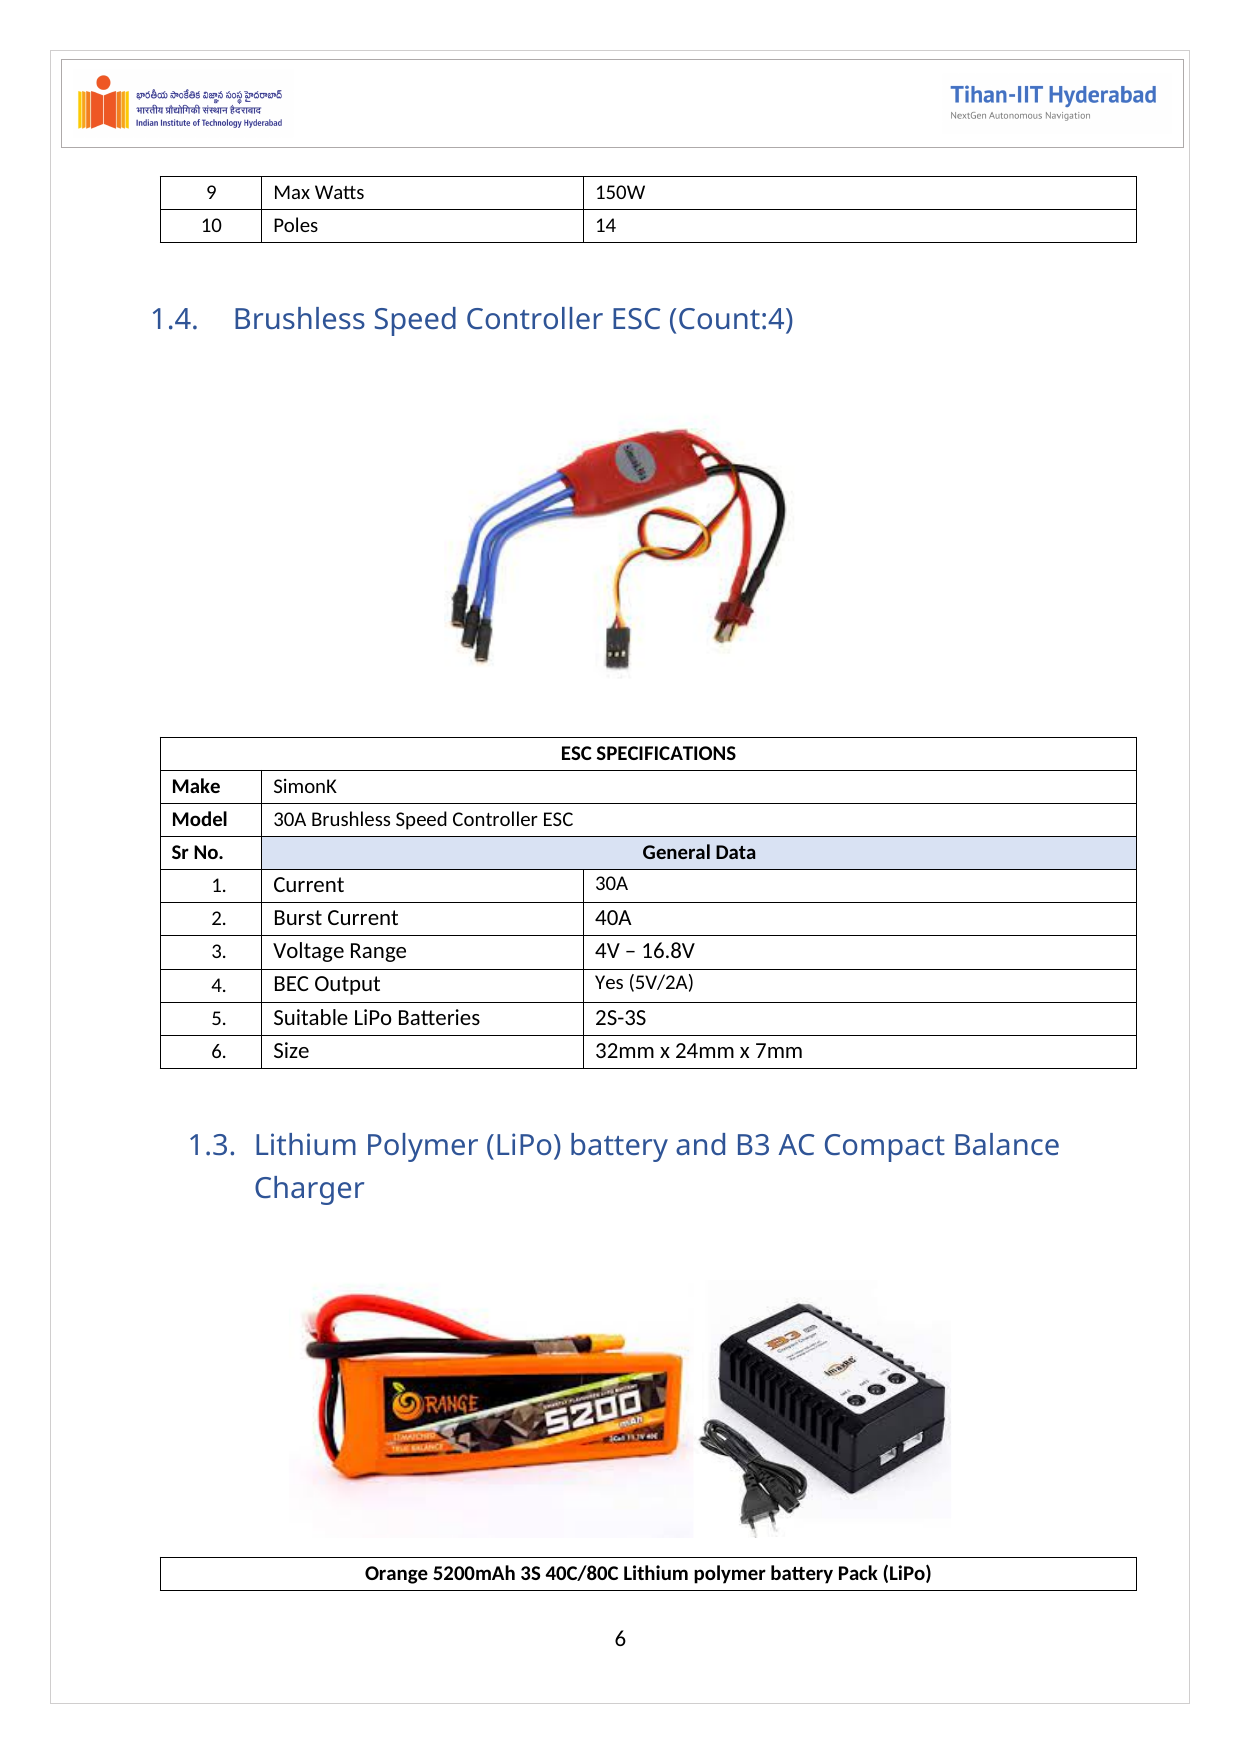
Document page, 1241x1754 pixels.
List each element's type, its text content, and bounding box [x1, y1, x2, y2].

table_cell Sr No. [161, 837, 261, 869]
table_cell BEC Output [262, 970, 583, 1002]
table_cell Model [161, 804, 261, 836]
table_cell Size [262, 1036, 583, 1068]
table_cell General Data [262, 837, 1136, 869]
table_cell Current [262, 870, 583, 902]
table_cell Make [161, 771, 261, 803]
table_header ESC SPECIFICATIONS [161, 738, 1136, 770]
table_cell 10 [161, 210, 261, 242]
table_cell SimonK [262, 771, 1136, 803]
table_cell 2S-3S [584, 1003, 1136, 1035]
picture [444, 366, 796, 718]
table_cell Poles [262, 210, 583, 242]
table_cell [161, 870, 261, 902]
subtitle Lithium Polymer (LiPo) battery and B3 AC Compact Balance Charger [187, 1124, 1090, 1207]
table_cell 32mm x 24mm x 7mm [584, 1036, 1136, 1068]
table_cell Yes (5V/2A) [584, 970, 1136, 1002]
subtitle Brushless Speed Controller ESC (Count:4) [150, 298, 1090, 338]
table_cell 14 [584, 210, 1136, 242]
table_cell 9 [161, 177, 261, 209]
table_cell [161, 970, 261, 1002]
table_cell 150W [584, 177, 1136, 209]
picture [942, 73, 1173, 134]
table_cell Max Watts [262, 177, 583, 209]
table_cell 40A [584, 903, 1136, 935]
table_cell [161, 903, 261, 935]
table_cell [161, 936, 261, 968]
table_cell 30A Brushless Speed Controller ESC [262, 804, 1136, 836]
table_cell [161, 1036, 261, 1068]
table_cell [161, 1003, 261, 1035]
table_cell Suitable LiPo Batteries [262, 1003, 583, 1035]
table_cell 30A [584, 870, 1136, 902]
picture [288, 1234, 952, 1538]
picture [72, 69, 294, 138]
table_cell 4V – 16.8V [584, 936, 1136, 968]
table_cell Voltage Range [262, 936, 583, 968]
table_cell Burst Current [262, 903, 583, 935]
table_header Orange 5200mAh 3S 40C/80C Lithium polymer battery Pack (LiPo) [161, 1558, 1136, 1590]
